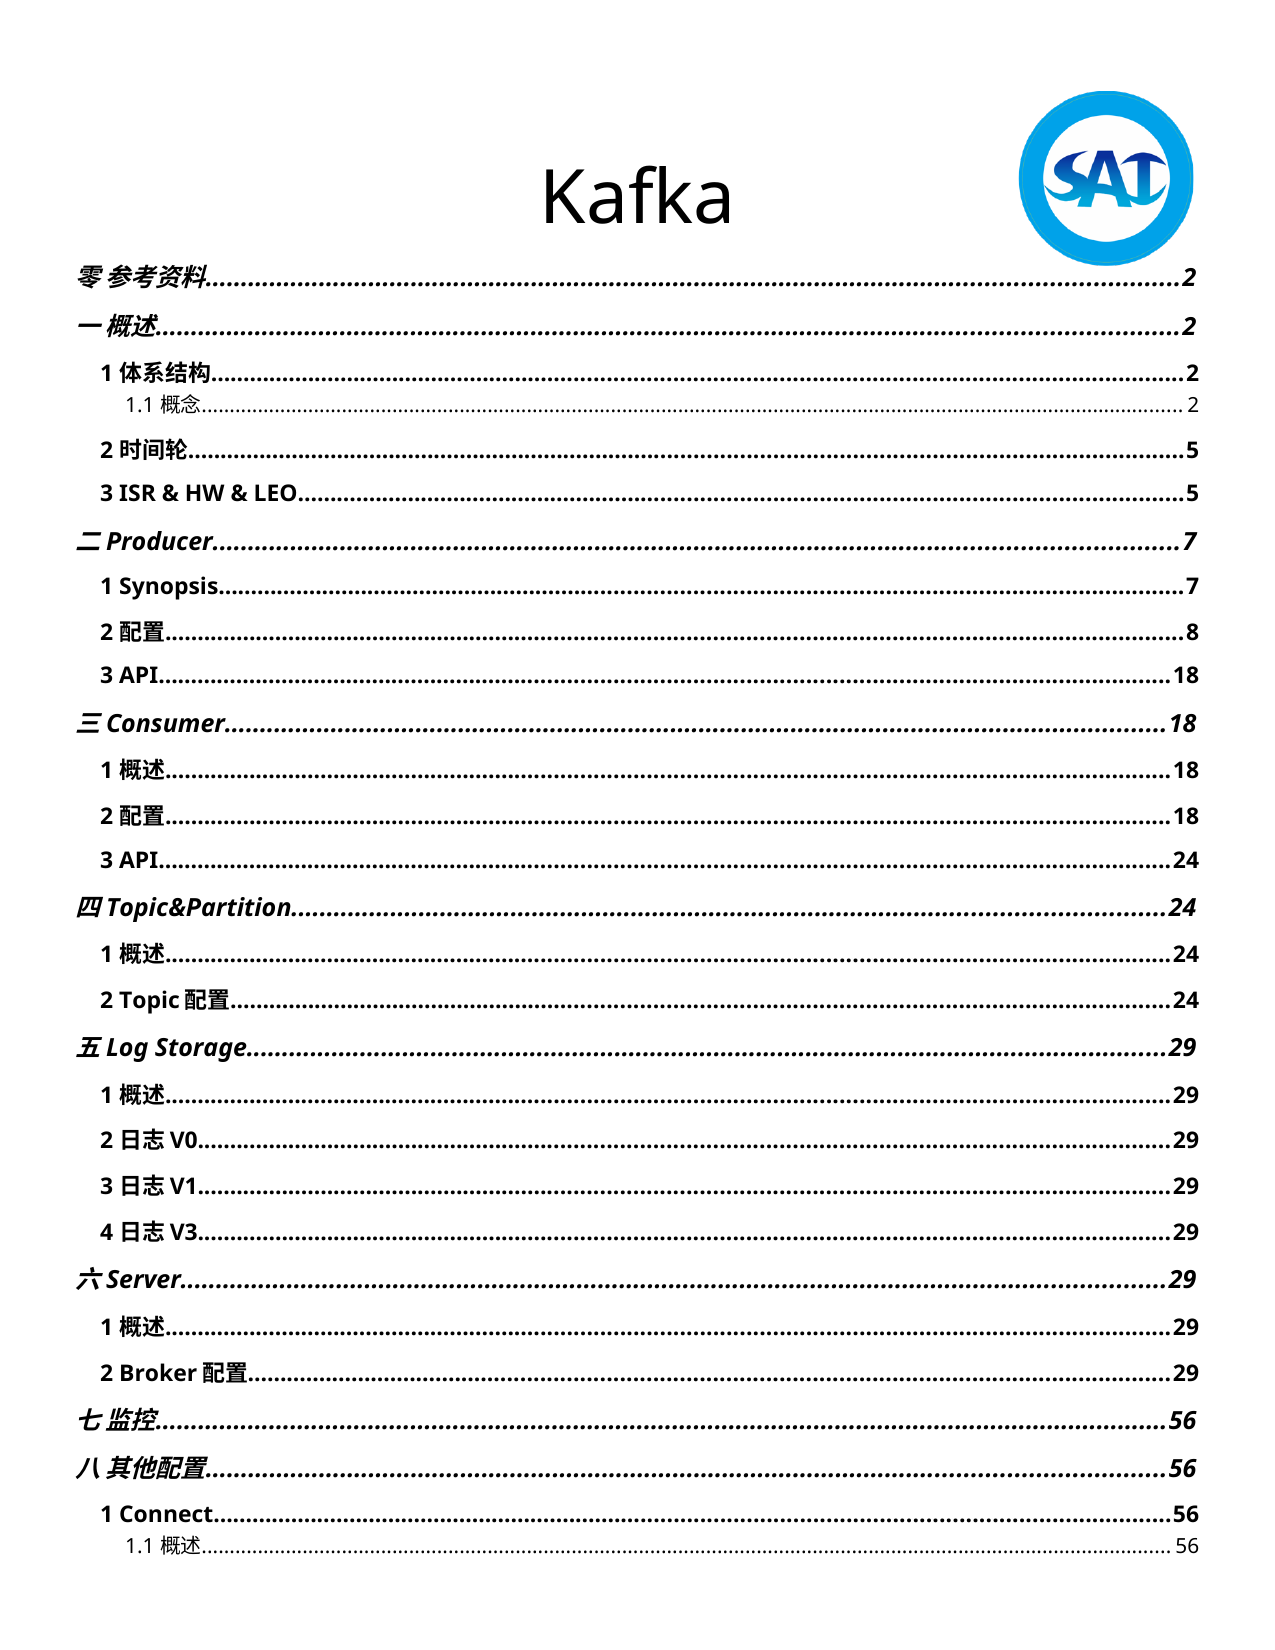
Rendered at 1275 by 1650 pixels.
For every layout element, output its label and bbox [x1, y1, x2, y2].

picture [1018, 91, 1091, 170]
picture [1122, 91, 1194, 163]
picture [1044, 116, 1169, 241]
picture [1121, 193, 1194, 266]
picture [1018, 186, 1092, 266]
